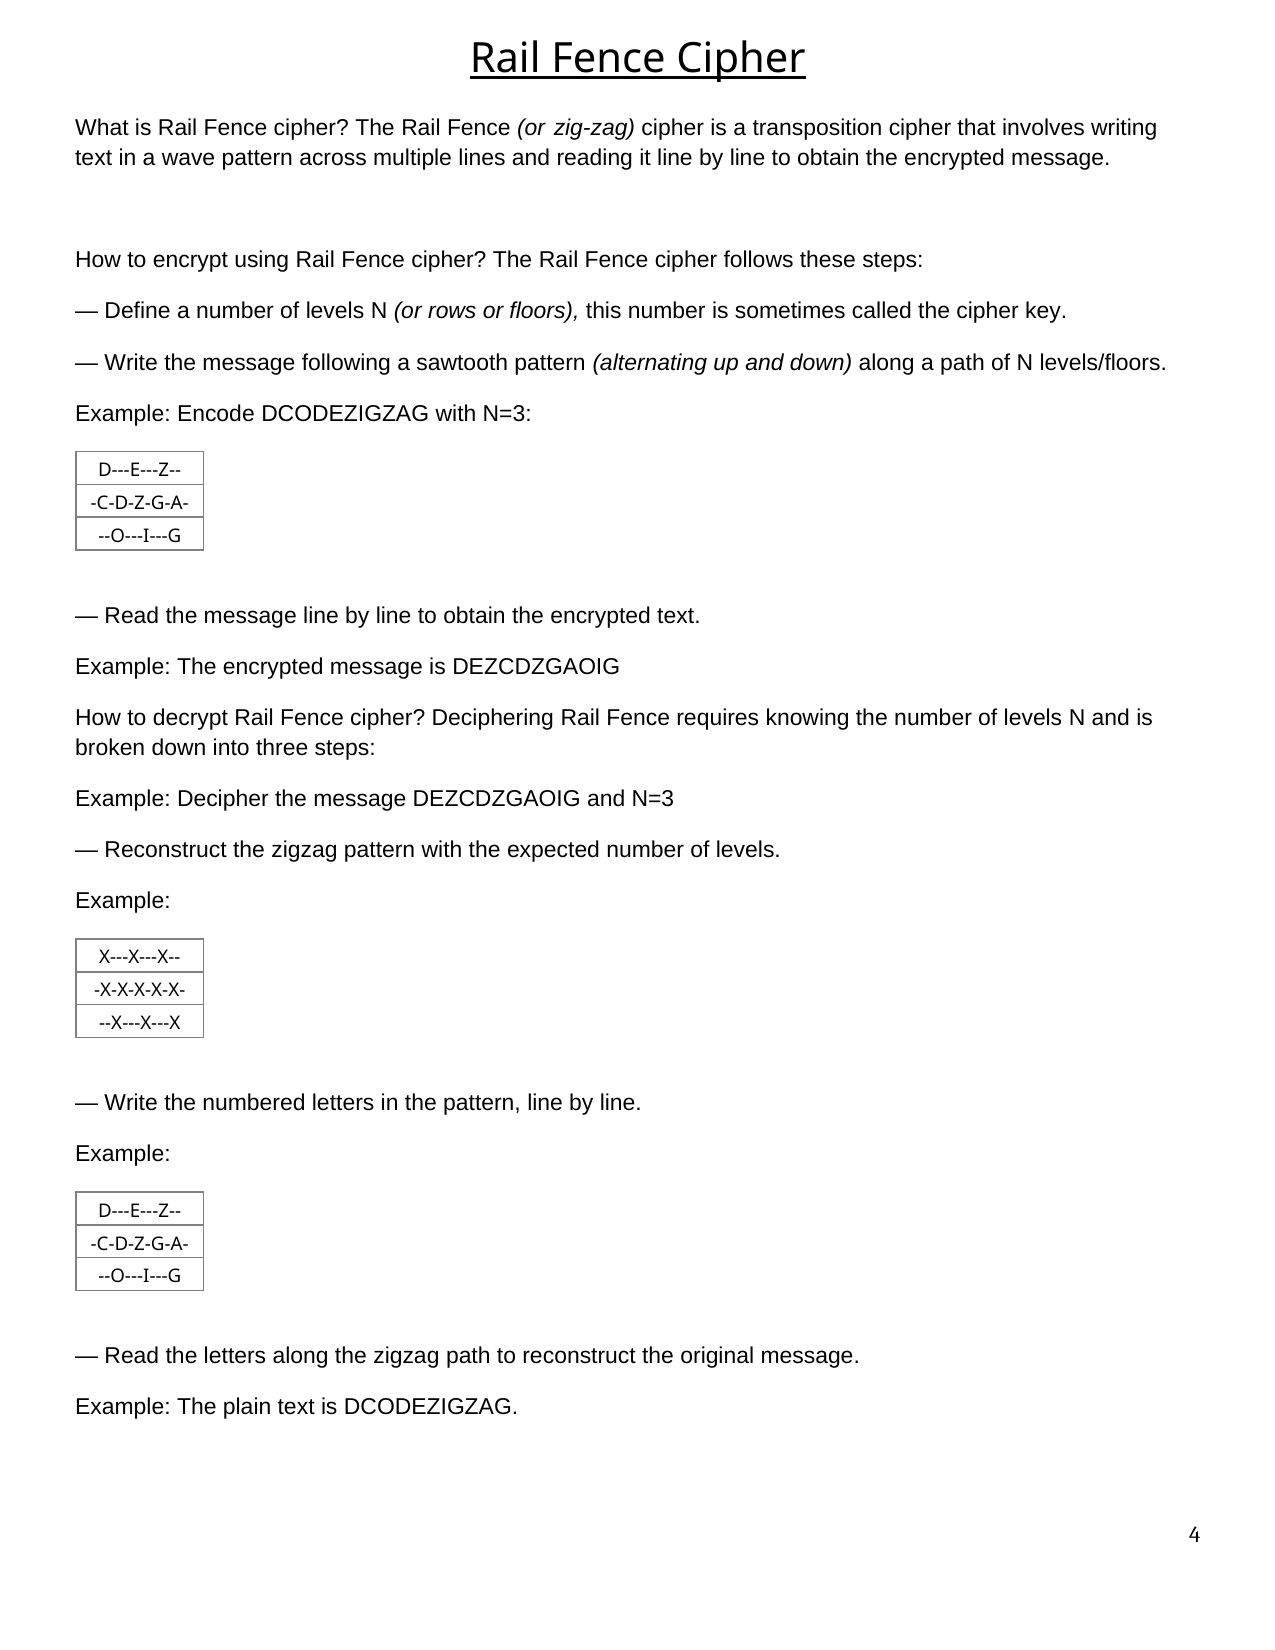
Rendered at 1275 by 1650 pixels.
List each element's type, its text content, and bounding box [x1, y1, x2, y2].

table_header X---X---X-- [77, 940, 203, 971]
table_cell --O---I---G [77, 1258, 203, 1290]
text Example: Encode DCODEZIGZAG with N=3: [75, 399, 1200, 426]
text What is Rail Fence cipher? The Rail Fence (or zig-zag) cipher is a transposition cipher that involves writing text in a wave pattern across multiple lines and reading it line by line to obtain the encrypted message. [75, 114, 1200, 171]
text — Define a number of levels N (or rows or floors), this number is sometimes called the cipher key. [75, 297, 1200, 324]
text Example: The plain text is DCODEZIGZAG. [75, 1393, 1200, 1420]
text How to decrypt Rail Fence cipher? Deciphering Rail Fence requires knowing the number of levels N and is broken down into three steps: [75, 704, 1200, 760]
text — Read the letters along the zigzag path to reconstruct the original message. [75, 1342, 1200, 1369]
table_cell --X---X---X [77, 1005, 203, 1037]
table_cell -C-D-Z-G-A- [77, 485, 203, 516]
text Example: [75, 1140, 1200, 1167]
table_header D---E---Z-- [77, 1193, 203, 1224]
text Example: The encrypted message is DEZCDZGAOIG [75, 653, 1200, 679]
text — Read the message line by line to obtain the encrypted text. [75, 602, 1200, 628]
text Example: Decipher the message DEZCDZGAOIG and N=3 [75, 785, 1200, 811]
text Rail Fence Cipher [75, 28, 1200, 85]
table_cell -C-D-Z-G-A- [77, 1226, 203, 1257]
text — Write the message following a sawtooth pattern (alternating up and down) along a path of N levels/floors. [75, 348, 1200, 375]
text How to encrypt using Rail Fence cipher? The Rail Fence cipher follows these steps: [75, 246, 1200, 273]
text Example: [75, 887, 1200, 913]
text — Reconstruct the zigzag pattern with the expected number of levels. [75, 836, 1200, 862]
table_cell -X-X-X-X-X- [77, 973, 203, 1004]
table_cell --O---I---G [77, 518, 203, 549]
table_header D---E---Z-- [77, 452, 203, 483]
text — Write the numbered letters in the pattern, line by line. [75, 1089, 1200, 1116]
